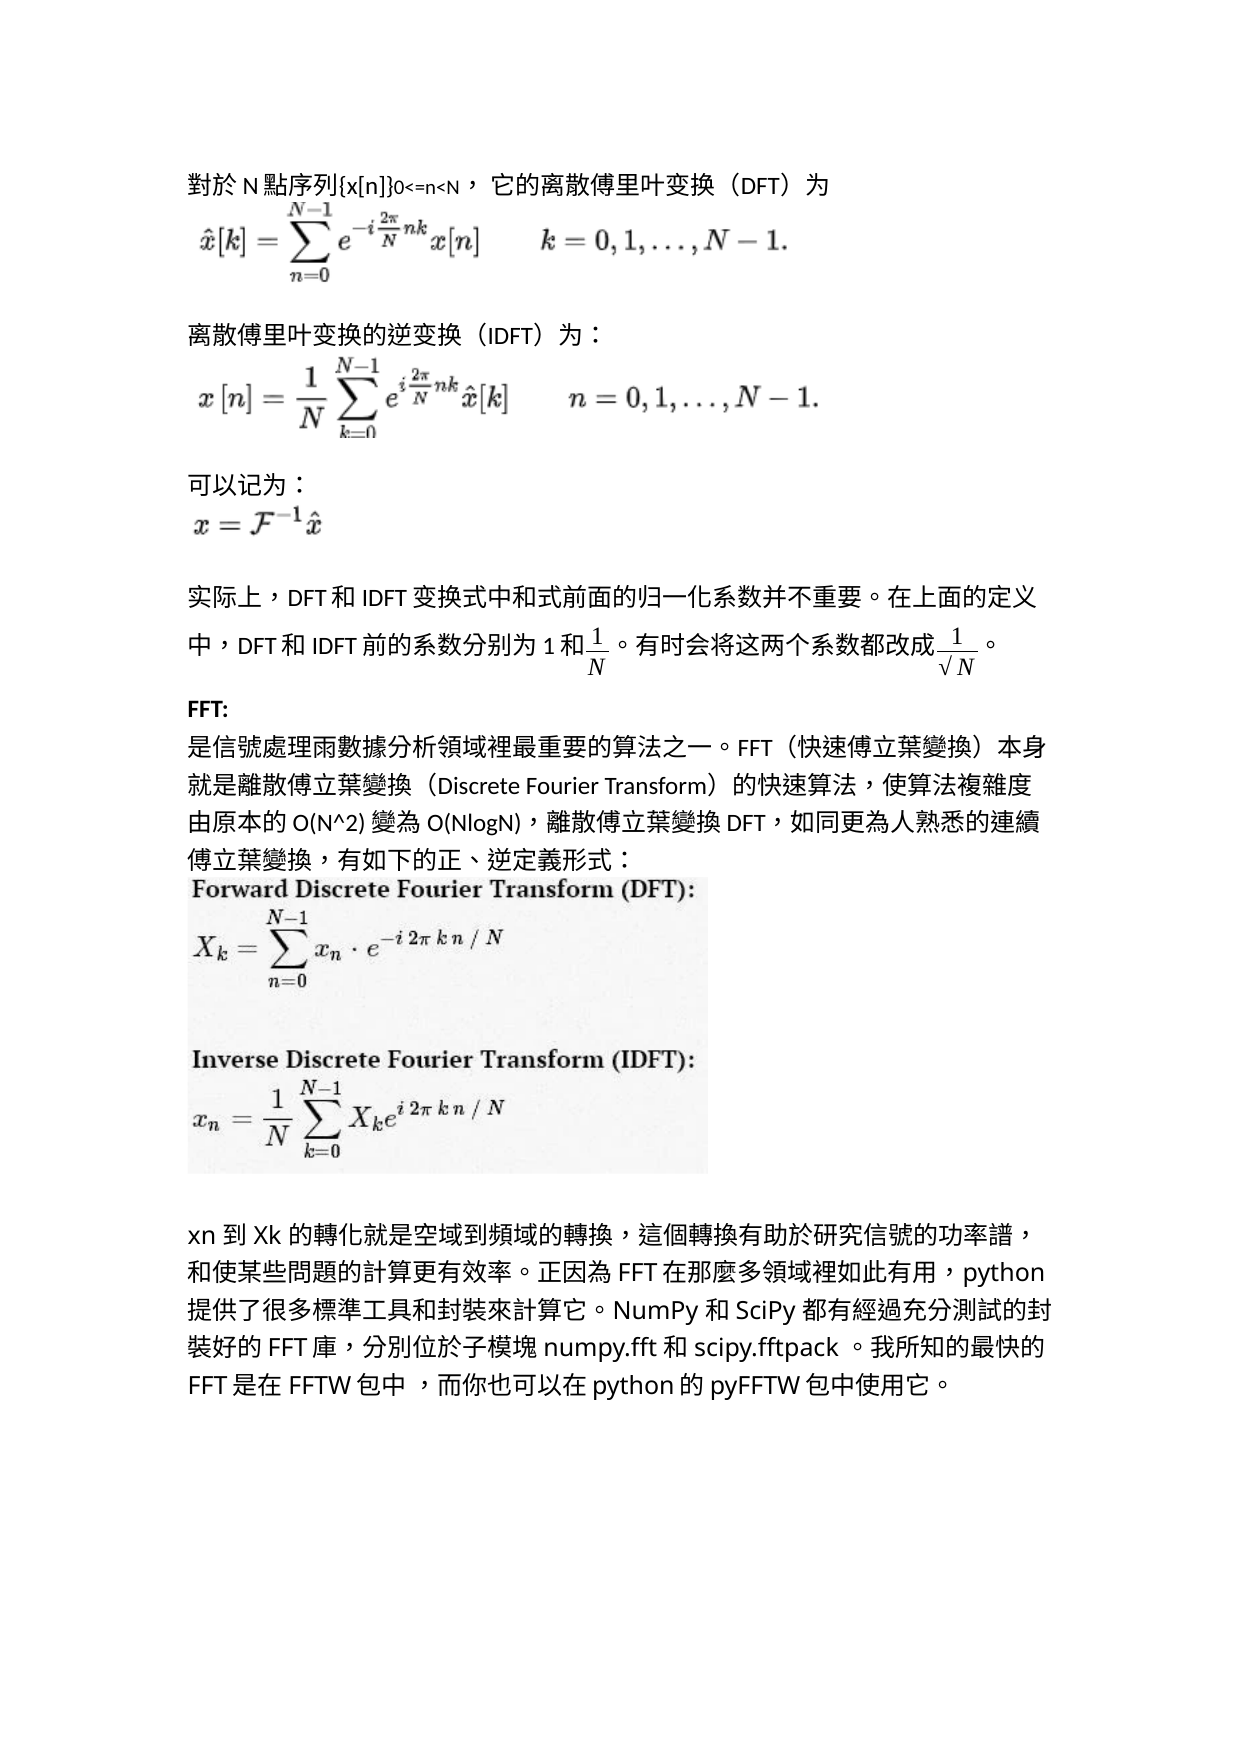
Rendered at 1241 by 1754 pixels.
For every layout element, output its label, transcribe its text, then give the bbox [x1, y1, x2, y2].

text FFT: [187, 689, 1053, 727]
text 可以记为： [187, 464, 1053, 502]
picture [187, 352, 832, 438]
text 离散傅里叶变换的逆变换（IDFT）为： [187, 314, 1053, 352]
picture [187, 202, 800, 290]
picture [187, 502, 343, 546]
text 對於N點序列{x[n]}0<=n<N， 它的离散傅里叶变换（DFT）为 [187, 164, 1053, 202]
text 实际上，DFT和IDFT变换式中和式前面的归一化系数并不重要。在上面的定义中，DFT和IDFT前的系数分别为1和。有时会将这两个系数都改成。 [187, 577, 1053, 689]
text xn 到 Xk 的轉化就是空域到頻域的轉換，這個轉換有助於研究信號的功率譜，和使某些問題的計算更有效率。正因為FFT在那麼多領域裡如此有用，python提供了很多標準工具和封裝來計算它。NumPy 和 SciPy 都有經過充分測試的封裝好的FFT庫，分別位於子模塊 numpy.fft 和 scipy.fftpack 。我所知的最快的FFT是在 FFTW包中 ，而你也可以在python的pyFFTW包中使用它。 [187, 1214, 1053, 1402]
picture [187, 877, 708, 1186]
text 是信號處理雨數據分析領域裡最重要的算法之一。FFT（快速傅立葉變換）本身就是離散傅立葉變換（Discrete Fourier Transform）的快速算法，使算法複雜度由原本的O(N^2) 變為 O(NlogN)，離散傅立葉變換DFT，如同更為人熟悉的連續傅立葉變換，有如下的正、逆定義形式： [187, 727, 1053, 877]
